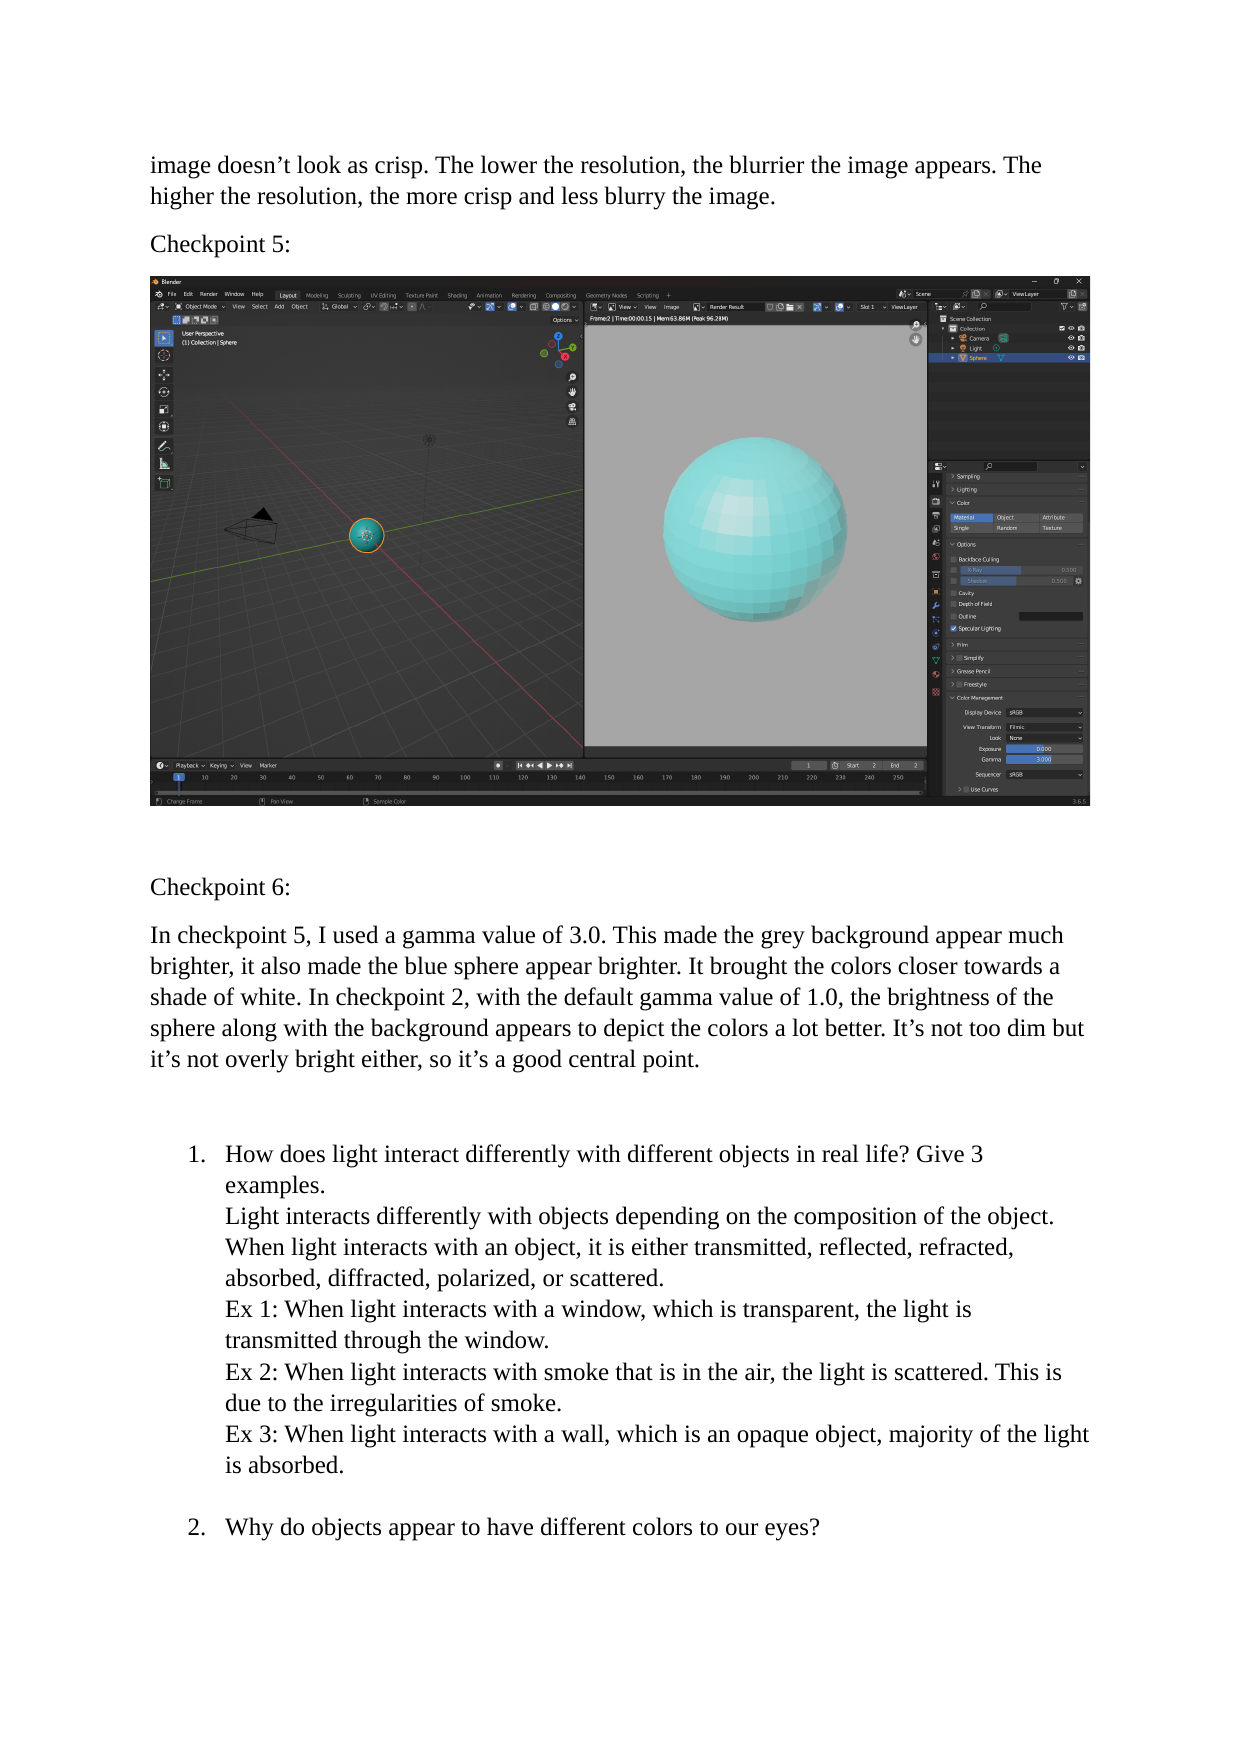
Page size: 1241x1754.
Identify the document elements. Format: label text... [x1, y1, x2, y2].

list Ex 3: When light interacts with a wall, which is an opaque object, majority of the light is absorbed. [225, 1419, 1090, 1478]
text In checkpoint 5, I used a gamma value of 3.0. This made the grey background appear much brighter, it also made the blue sphere appear brighter. It brought the colors closer towards a shade of white. In checkpoint 2, with the default gamma value of 1.0, the brightness of the sphere along with the background appears to depict the colors a lot better. It’s not too dim but it’s not overly bright either, so it’s a good central point. [150, 920, 1090, 1073]
picture [150, 276, 1091, 806]
list Light interacts differently with objects depending on the composition of the object. When light interacts with an object, it is either transmitted, reflected, refracted, absorbed, diffracted, polarized, or scattered. [225, 1201, 1090, 1292]
list Ex 2: When light interacts with smoke that is in the air, the light is scattered. This is due to the irregularities of smoke. [225, 1357, 1090, 1416]
text Checkpoint 5: [150, 229, 1090, 257]
list Ex 1: When light interacts with a window, which is transparent, the light is transmitted through the window. [225, 1294, 1090, 1354]
list How does light interact differently with different objects in real life? Give 3 examples. [187, 1139, 1090, 1199]
list Why do objects appear to have different colors to our eyes? [187, 1512, 1090, 1541]
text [150, 150, 1090, 210]
text Checkpoint 6: [150, 872, 1090, 901]
